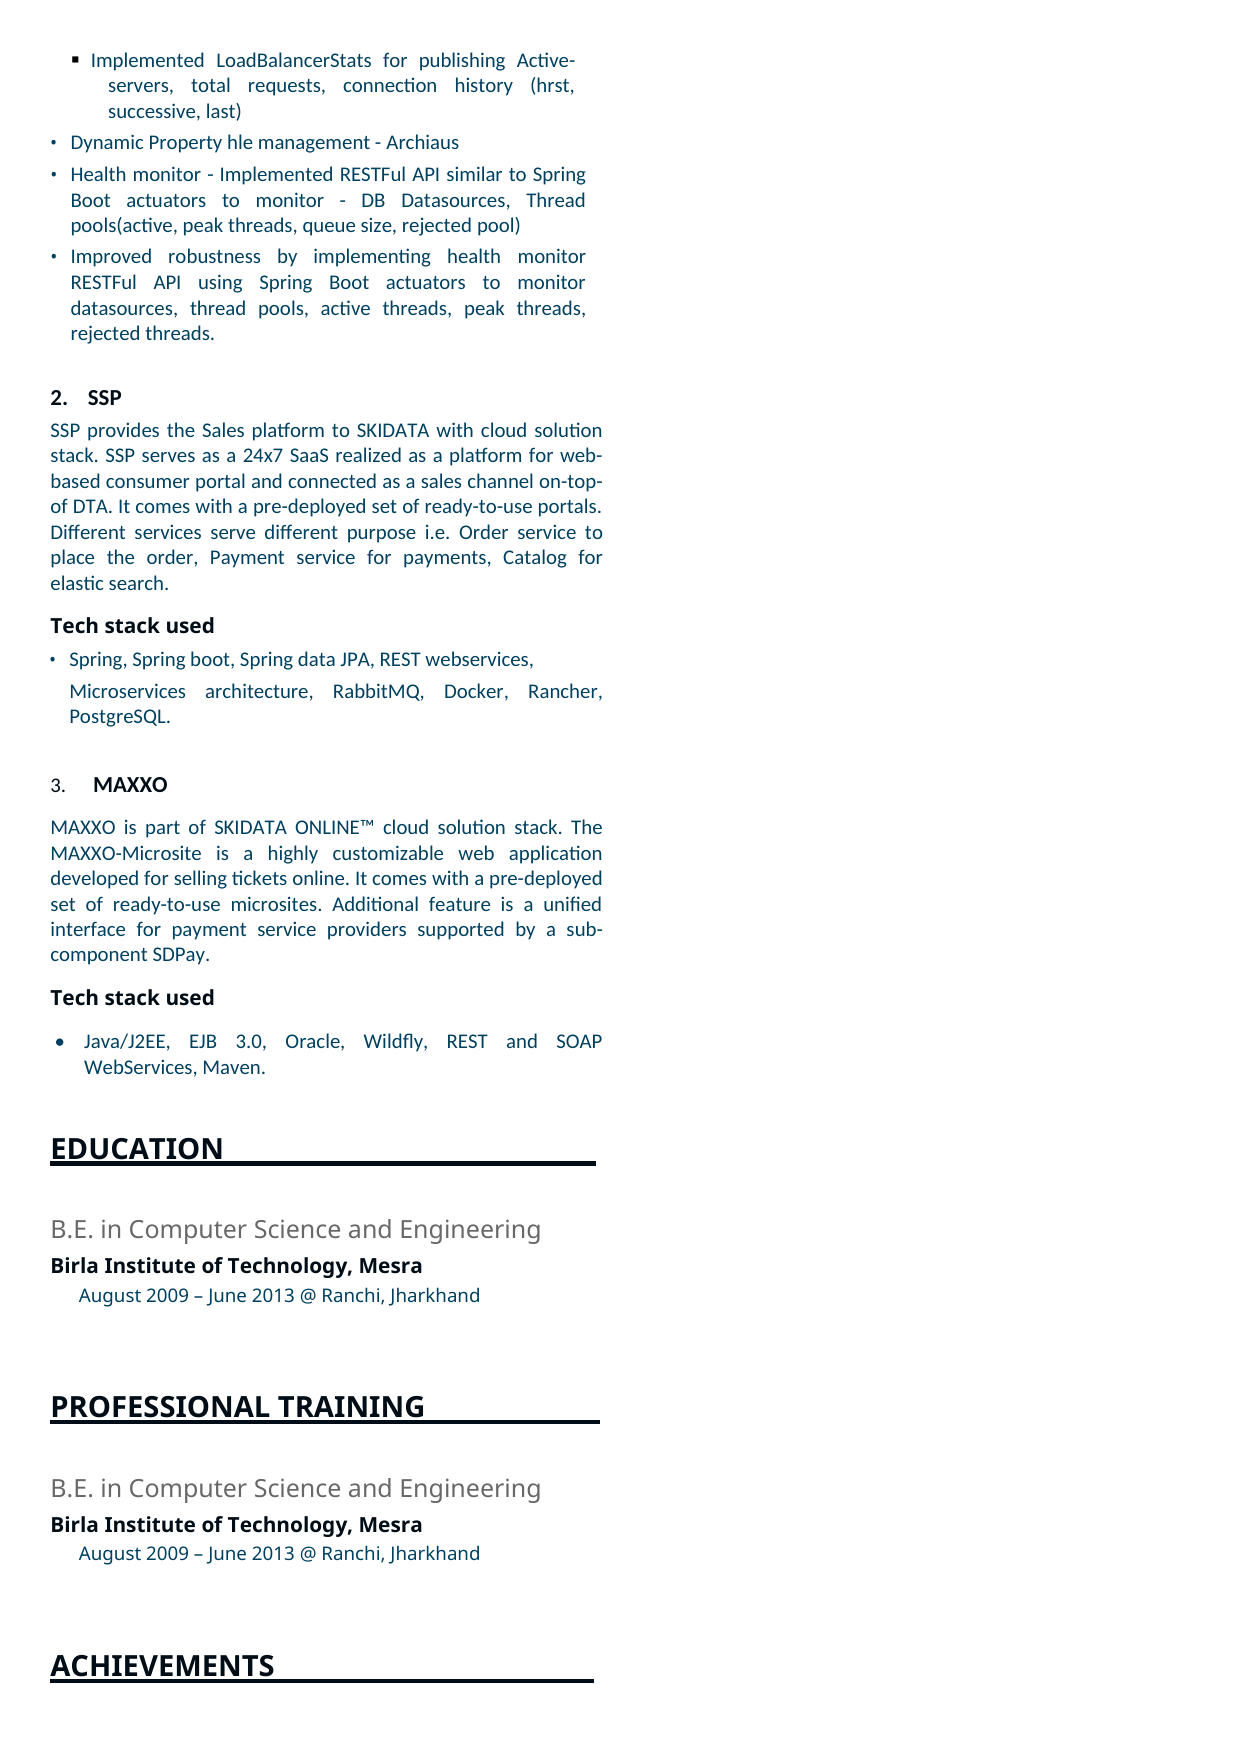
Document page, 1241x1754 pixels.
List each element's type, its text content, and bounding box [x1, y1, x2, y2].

subtitle MAXXO is part of SKIDATA ONLINE™ cloud solution stack. The MAXXO-Microsite is a highly customizable web application developed for selling tickets online. It comes with a pre-deployed set of ready-to-use microsites. Additional feature is a unified interface for payment service providers supported by a sub-component SDPay. [50, 814, 603, 967]
subtitle B.E. in Computer Science and Engineering [50, 1212, 603, 1246]
text August 2009 – June 2013 @ Ranchi, Jharkhand [50, 1282, 603, 1308]
subtitle Birla Institute of Technology, Mesra [50, 1251, 603, 1280]
subtitle Microservices architecture, RabbitMQ, Docker, Rancher, PostgreSQL. [69, 678, 603, 729]
text August 2009 – June 2013 @ Ranchi, Jharkhand [50, 1541, 603, 1566]
subtitle PROFESSIONAL TRAINING [50, 1386, 603, 1426]
list Improved robustness by implementing health monitor RESTFul API using Spring Boot actuators to monitor datasources, thread pools, active threads, peak threads, rejected threads. [50, 244, 586, 346]
subtitle Tech stack used [50, 612, 603, 640]
picture [236, 875, 241, 885]
subtitle Spring, Spring boot, Spring data JPA, REST webservices, [49, 646, 603, 672]
subtitle ACHIEVEMENTS [50, 1645, 603, 1685]
subtitle MAXXO [50, 770, 603, 798]
subtitle SSP [50, 383, 603, 411]
subtitle B.E. in Computer Science and Engineering [50, 1471, 603, 1505]
subtitle Java/J2EE, EJB 3.0, Oracle, Wildfly, REST and SOAP WebServices, Maven. [54, 1028, 603, 1079]
subtitle SSP provides the Sales platform to SKIDATA with cloud solution stack. SSP serves as a 24x7 SaaS realized as a platform for web-based consumer portal and connected as a sales channel on-top-of DTA. It comes with a pre-deployed set of ready-to-use portals. Different services serve different purpose i.e. Order service to place the order, Payment service for payments, Catalog for elastic search. [50, 417, 603, 595]
list Health monitor - Implemented RESTFul API similar to Spring Boot actuators to monitor - DB Datasources, Thread pools(active, peak threads, queue size, rejected pool) [50, 161, 586, 238]
subtitle EDUCATION [50, 1128, 603, 1168]
list Implemented LoadBalancerStats for publishing Active-servers, total requests, connection history (hrst, successive, last) [70, 47, 576, 123]
picture [375, 901, 380, 911]
subtitle Birla Institute of Technology, Mesra [50, 1510, 603, 1538]
picture [408, 82, 413, 92]
subtitle Tech stack used [50, 983, 603, 1012]
list Dynamic Property hle management - Archiaus [50, 129, 603, 155]
